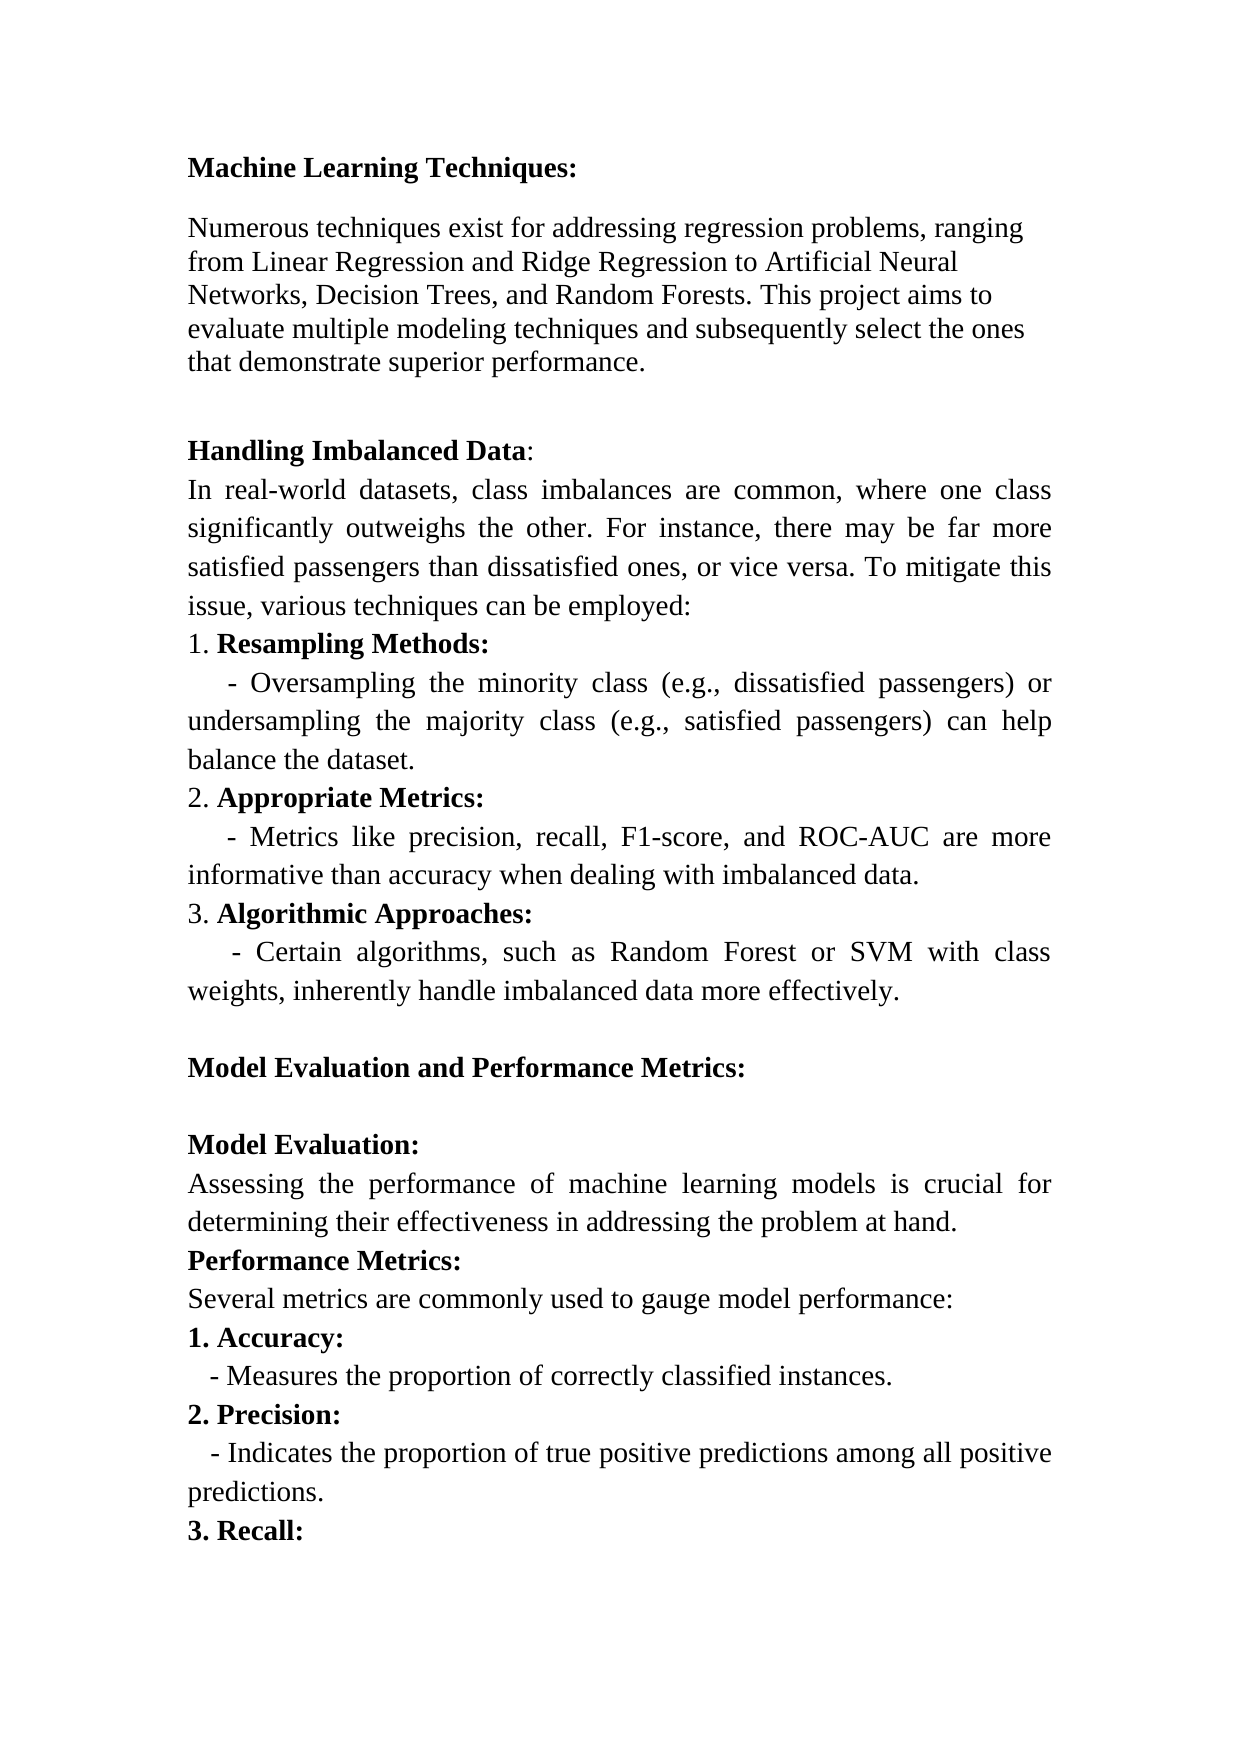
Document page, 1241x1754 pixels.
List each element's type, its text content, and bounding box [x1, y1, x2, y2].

text - Measures the proportion of correctly classified instances. [187, 1358, 1053, 1392]
text - Metrics like precision, recall, F1-score, and ROC-AUC are more informative than accuracy when dealing with imbalanced data. [187, 819, 1053, 891]
text Several metrics are commonly used to gauge model performance: [187, 1281, 1053, 1315]
text Numerous techniques exist for addressing regression problems, ranging from Linear Regression and Ridge Regression to Artificial Neural Networks, Decision Trees, and Random Forests. This project aims to evaluate multiple modeling techniques and subsequently select the ones that demonstrate superior performance. [187, 210, 1053, 378]
text Machine Learning Techniques: [187, 150, 1053, 183]
text 3. Recall: [187, 1513, 1053, 1546]
text - Oversampling the minority class (e.g., dissatisfied passengers) or undersampling the majority class (e.g., satisfied passengers) can help balance the dataset. [187, 665, 1053, 775]
text - Certain algorithms, such as Random Forest or SVM with class weights, inherently handle imbalanced data more effectively. [187, 934, 1053, 1007]
text Handling Imbalanced Data: [187, 433, 1053, 467]
text In real-world datasets, class imbalances are common, where one class significantly outweighs the other. For instance, there may be far more satisfied passengers than dissatisfied ones, or vice versa. To mitigate this issue, various techniques can be employed: [187, 472, 1053, 621]
text Performance Metrics: [187, 1243, 1053, 1276]
text 2. Appropriate Metrics: [187, 780, 1053, 814]
text 1. Resampling Methods: [187, 626, 1053, 660]
text 2. Precision: [187, 1397, 1053, 1431]
text Model Evaluation and Performance Metrics: [187, 1050, 1053, 1084]
text Assessing the performance of machine learning models is crucial for determining their effectiveness in addressing the problem at hand. [187, 1166, 1053, 1238]
text Model Evaluation: [187, 1127, 1053, 1161]
text 1. Accuracy: [187, 1320, 1053, 1353]
text 3. Algorithmic Approaches: [187, 896, 1053, 929]
text - Indicates the proportion of true positive predictions among all positive predictions. [187, 1436, 1053, 1508]
